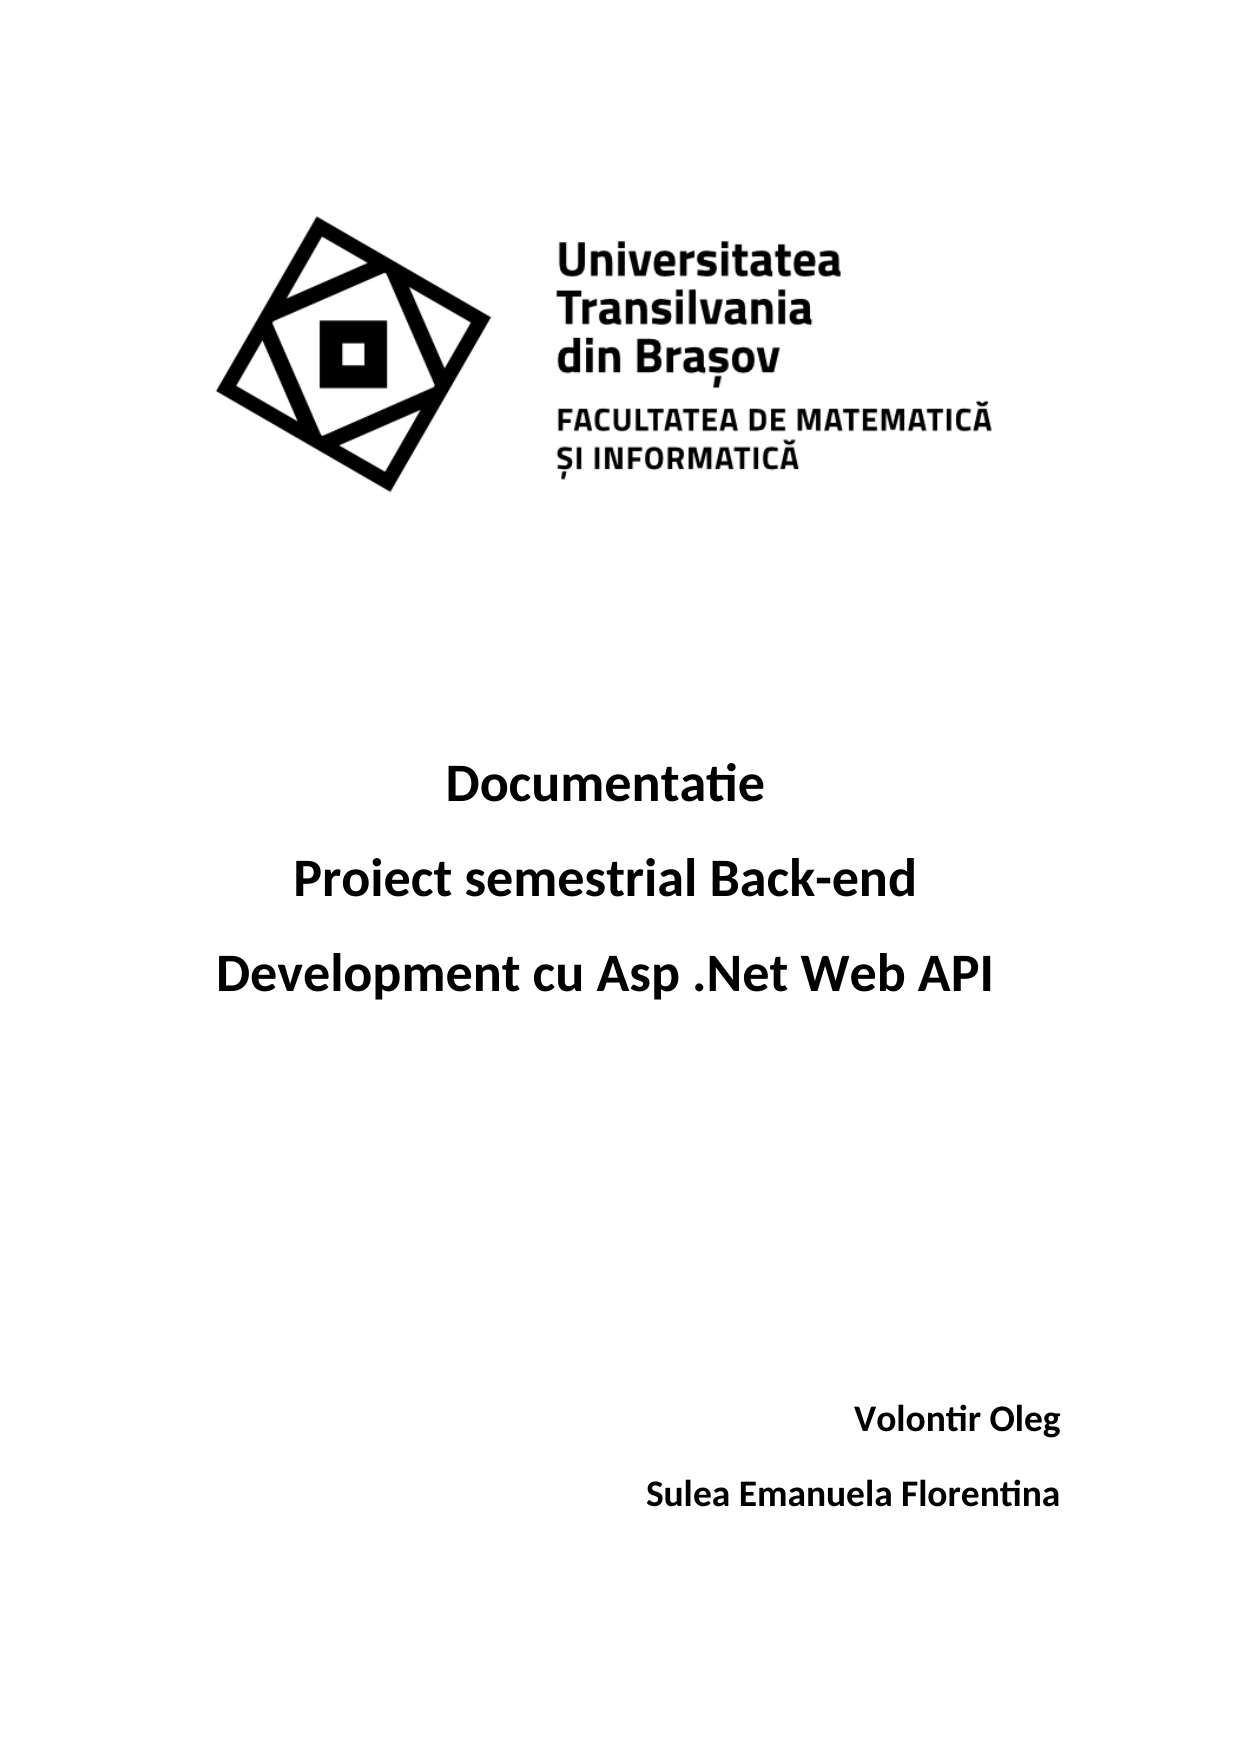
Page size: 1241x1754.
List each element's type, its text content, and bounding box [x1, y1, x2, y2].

text Development cu Asp .Net Web API [150, 939, 1061, 1005]
picture [150, 150, 1113, 560]
text Volontir Oleg [450, 1395, 1061, 1441]
text Proiect semestrial Back-end [150, 844, 1061, 910]
text Sulea Emanuela Florentina [150, 1470, 1061, 1516]
text Documentatie [150, 748, 1061, 814]
